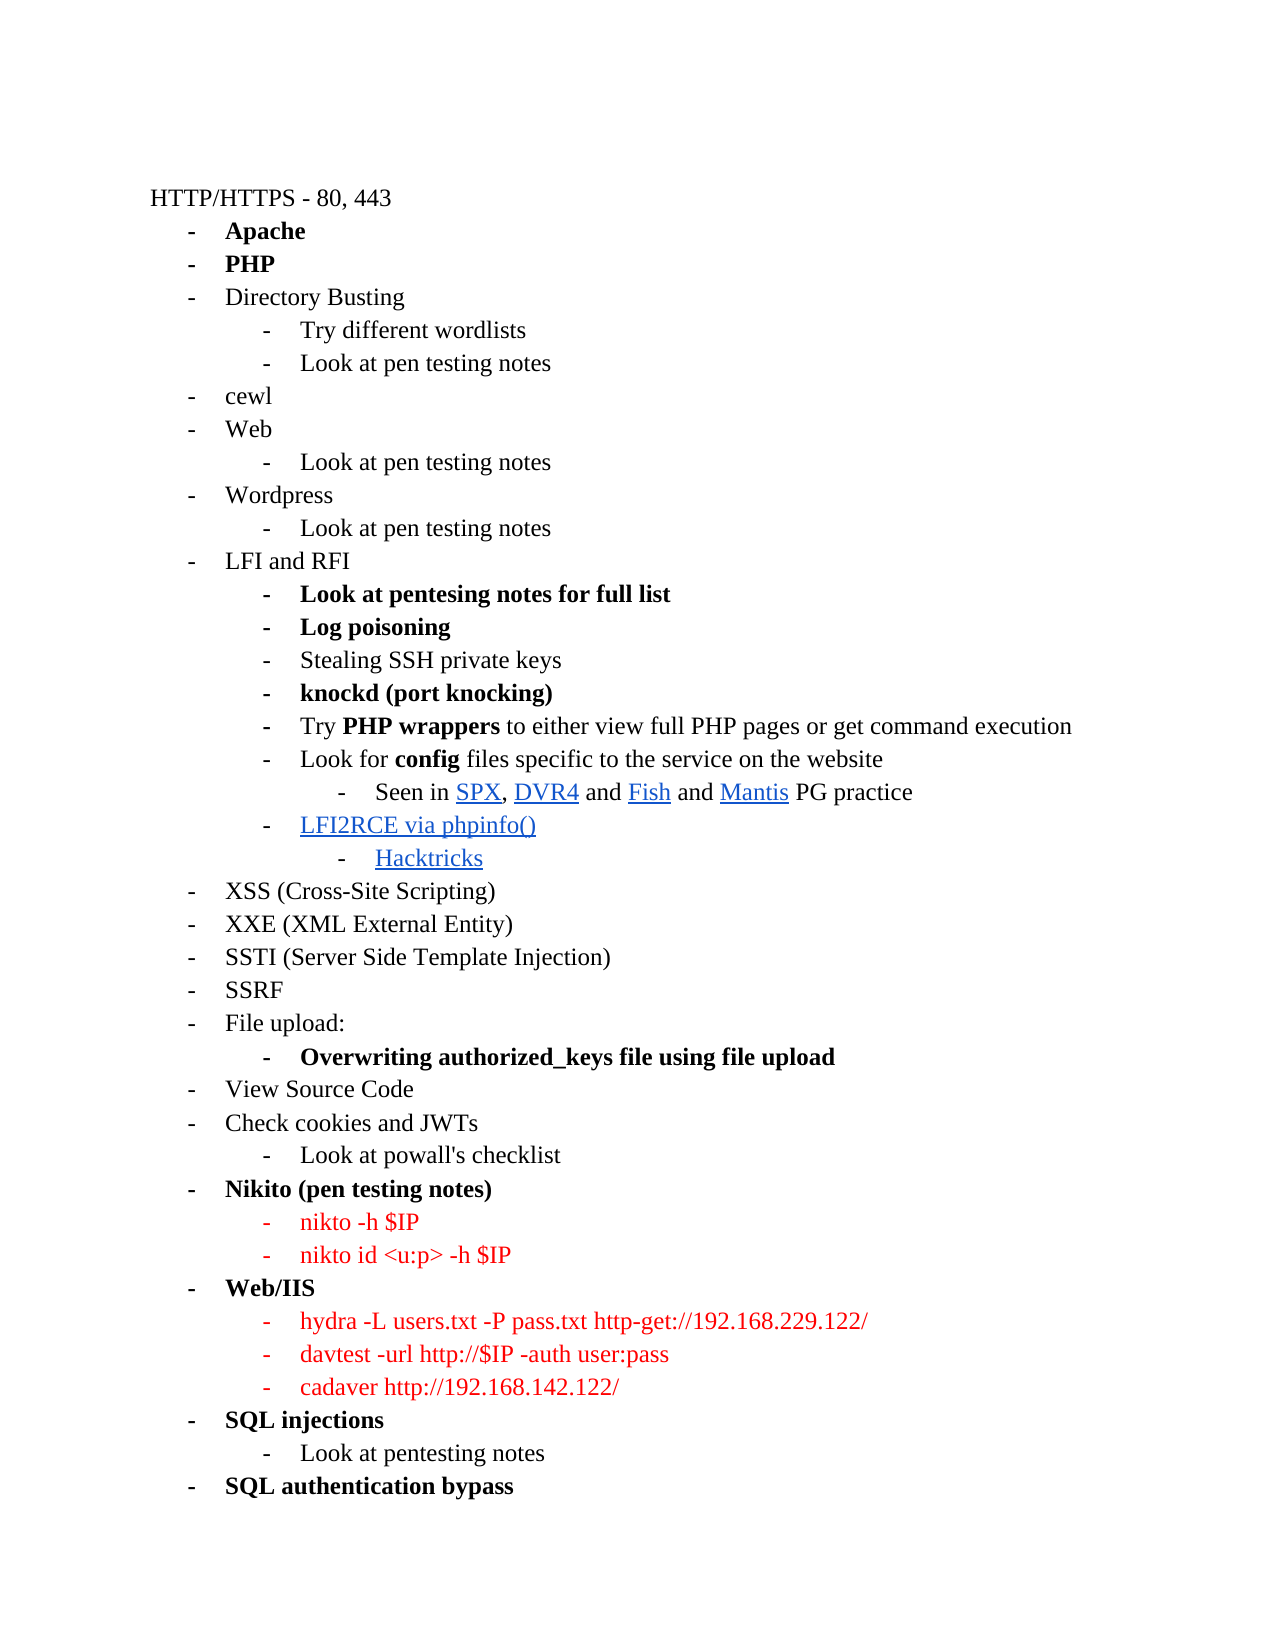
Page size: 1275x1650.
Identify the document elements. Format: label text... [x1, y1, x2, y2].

list Look at pen testing notes [262, 447, 1125, 476]
list Web/IIS [187, 1273, 1125, 1301]
list cadaver http://192.168.142.122/ [262, 1372, 1125, 1401]
list Check cookies and JWTs [187, 1108, 1125, 1136]
list Seen in SPX, DVR4 and Fish and Mantis PG practice [337, 777, 1125, 806]
list Hacktricks [337, 843, 1125, 872]
list XXE (XML External Entity) [187, 909, 1125, 938]
list LFI and RFI [187, 546, 1125, 575]
list Stealing SSH private keys [262, 645, 1125, 674]
list SQL injections [187, 1405, 1125, 1433]
list File upload: [187, 1008, 1125, 1037]
list Log poisoning [262, 612, 1125, 641]
list cewl [187, 381, 1125, 410]
list Look at pentesing notes for full list [262, 579, 1125, 608]
list Wordpress [187, 480, 1125, 509]
text HTTP/HTTPS - 80, 443 [150, 183, 1125, 212]
list nikto id <u:p> -h $IP [262, 1240, 1125, 1268]
list Look at pen testing notes [262, 513, 1125, 542]
list nikto -h $IP [262, 1207, 1125, 1235]
list SSRF [187, 976, 1125, 1004]
list Look at pentesting notes [262, 1438, 1125, 1467]
list Try different wordlists [262, 315, 1125, 344]
list Try PHP wrappers to either view full PHP pages or get command execution [262, 711, 1125, 740]
list davtest -url http://$IP -auth user:pass [262, 1339, 1125, 1367]
list Look at pen testing notes [262, 348, 1125, 377]
list Overwriting authorized_keys file using file upload [262, 1042, 1125, 1070]
list PHP [187, 249, 1125, 278]
list SSTI (Server Side Template Injection) [187, 942, 1125, 971]
list Nikito (pen testing notes) [187, 1174, 1125, 1202]
list Web [187, 414, 1125, 443]
list hydra -L users.txt -P pass.txt http-get://192.168.229.122/ [262, 1306, 1125, 1334]
list Directory Busting [187, 282, 1125, 311]
list SQL authentication bypass [187, 1471, 1125, 1499]
list Apache [187, 216, 1125, 245]
list Look for config files specific to the service on the website [262, 744, 1125, 773]
list Look at powall's checklist [262, 1141, 1125, 1169]
list knockd (port knocking) [262, 678, 1125, 707]
list LFI2RCE via phpinfo() [262, 810, 1125, 839]
list View Source Code [187, 1074, 1125, 1103]
list XSS (Cross-Site Scripting) [187, 876, 1125, 905]
